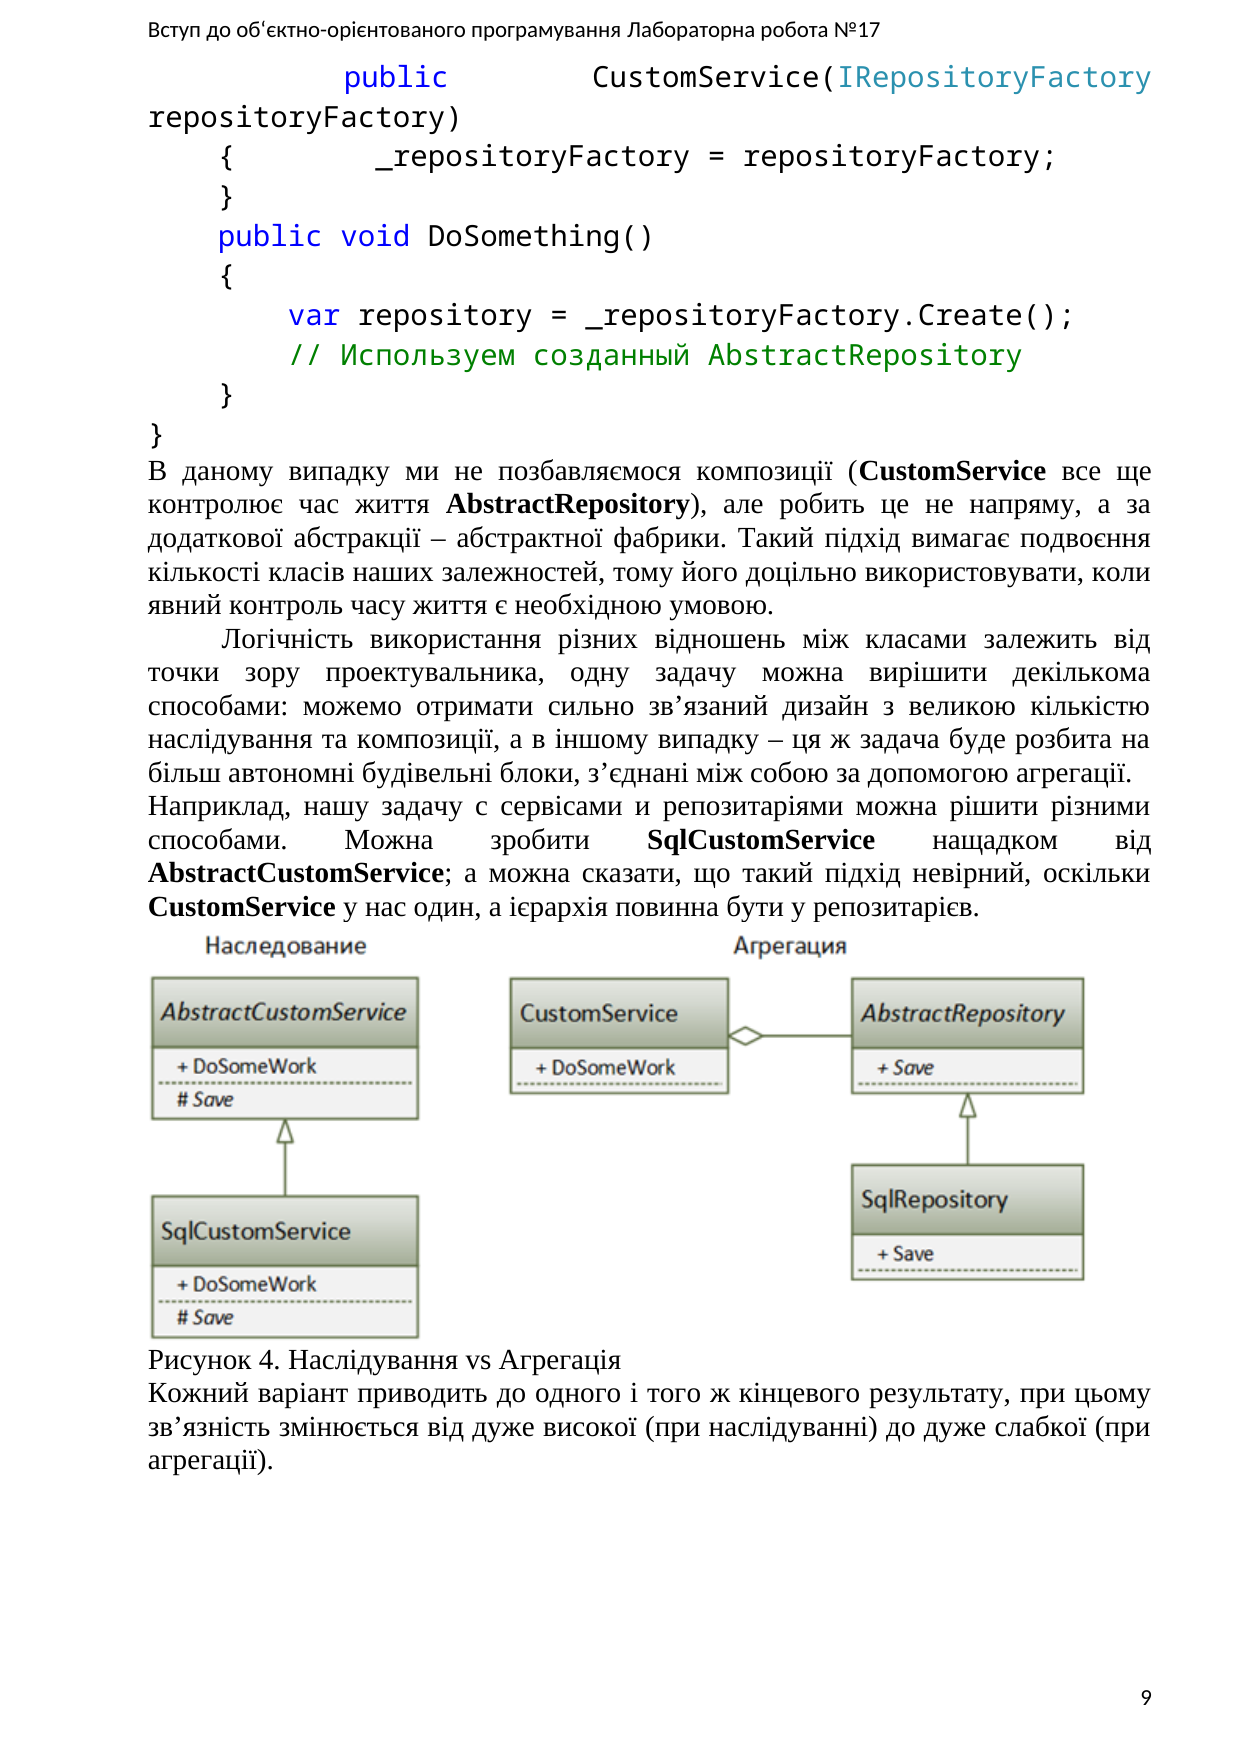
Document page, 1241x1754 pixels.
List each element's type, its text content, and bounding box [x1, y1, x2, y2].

text Рисунок 4. Наслідування vs Агрегація [148, 1342, 1152, 1375]
text { _repositoryFactory = repositoryFactory; [148, 136, 1152, 175]
text var repository = _repositoryFactory.Create(); [148, 294, 1152, 334]
text Логічність використання різних відношень між класами залежить від точки зору проектувальника, одну задачу можна вирішити декількома способами: можемо отримати сильно зв’язаний дизайн з великою кількістю наслідування та композиції, а в іншому випадку – ця ж задача буде розбита на більш автономні будівельні блоки, з’єднані між собою за допомогою агрегації. [148, 621, 1152, 788]
text public CustomService(IRepositoryFactory repositoryFactory) [148, 56, 1152, 136]
text } [148, 374, 1152, 413]
text Наприклад, нашу задачу с сервісами и репозитаріями можна рішити різними способами. Можна зробити SqlCustomService нащадком від AbstractCustomService; а можна сказати, що такий підхід невірний, оскільки CustomService у нас один, а ієрархія повинна бути у репозитарієв. [148, 788, 1152, 923]
text Кожний варіант приводить до одного і того ж кінцевого результату, при цьому зв’язність змінюється від дуже високої (при наслідуванні) до дуже слабкої (при агрегації). [148, 1375, 1152, 1476]
text public void DoSomething() [148, 215, 1152, 254]
picture [147, 922, 1086, 1342]
text } [148, 413, 1152, 453]
text } [148, 175, 1152, 215]
text { [148, 254, 1152, 294]
text В даному випадку ми не позбавляємося композиції (CustomService все ще контролює час життя AbstractRepository), але робить це не напряму, а за додаткової абстракції – абстрактної фабрики. Такий підхід вимагає подвоєння кількості класів наших залежностей, тому його доцільно використовувати, коли явний контроль часу життя є необхідною умовою. [148, 453, 1152, 621]
text // Используем созданный AbstractRepository [148, 334, 1152, 374]
